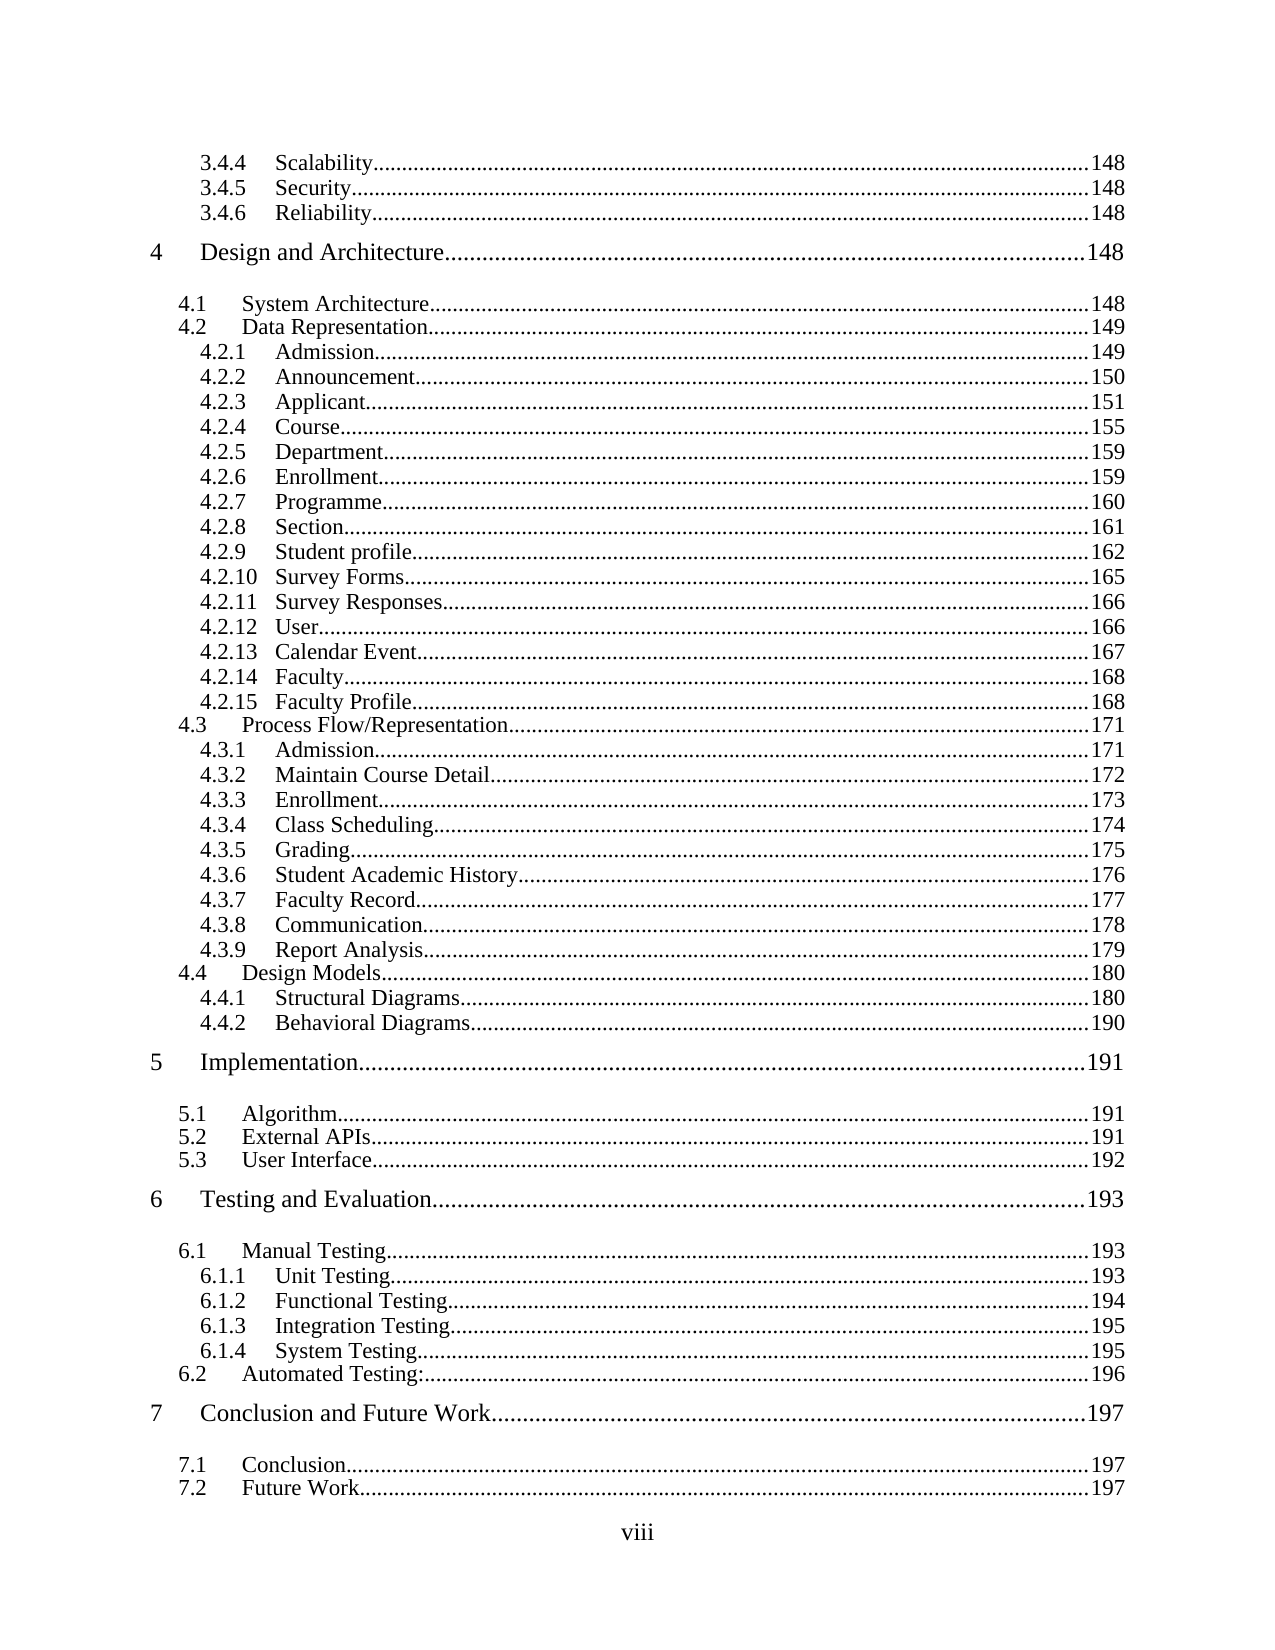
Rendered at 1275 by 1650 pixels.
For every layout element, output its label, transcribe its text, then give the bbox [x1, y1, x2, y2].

text 4.1 System Architecture 148 [178, 293, 1125, 316]
text 4.2.12 User 166 [200, 614, 1125, 639]
text 4.3 Process Flow/Representation 171 [178, 714, 1125, 737]
text 4.3.3 Enrollment 173 [200, 787, 1125, 812]
text 4.3.8 Communication 178 [200, 912, 1125, 937]
text 4.2.10 Survey Forms 165 [200, 564, 1125, 589]
text 4.2.13 Calendar Event 167 [200, 639, 1125, 664]
text 4.3.4 Class Scheduling 174 [200, 812, 1125, 837]
text 4.2.14 Faculty 168 [200, 664, 1125, 689]
text 4.4 Design Models 180 [178, 962, 1125, 985]
text 4.3.9 Report Analysis 179 [200, 937, 1125, 962]
text 4.2.7 Programme 160 [200, 489, 1125, 514]
text 4.2.4 Course 155 [200, 414, 1125, 439]
text 5.1 Algorithm 191 [178, 1103, 1125, 1126]
text 7.2 Future Work 197 [178, 1477, 1125, 1500]
text 6.1.1 Unit Testing 193 [200, 1263, 1125, 1288]
text 6 Testing and Evaluation 193 [150, 1184, 1125, 1213]
text 3.4.4 Scalability 148 [200, 150, 1125, 175]
text 4 Design and Architecture 148 [150, 237, 1125, 266]
text 4.3.5 Grading 175 [200, 837, 1125, 862]
text 4.2 Data Representation 149 [178, 316, 1125, 339]
text 4.4.1 Structural Diagrams 180 [200, 985, 1125, 1010]
text 5.2 External APIs 191 [178, 1126, 1125, 1149]
text 4.2.11 Survey Responses 166 [200, 589, 1125, 614]
text 4.3.6 Student Academic History 176 [200, 862, 1125, 887]
text 4.3.1 Admission 171 [200, 737, 1125, 762]
text 6.1 Manual Testing 193 [178, 1240, 1125, 1263]
text 3.4.5 Security 148 [200, 175, 1125, 200]
text 4.3.7 Faculty Record 177 [200, 887, 1125, 912]
text 4.4.2 Behavioral Diagrams 190 [200, 1010, 1125, 1035]
text 4.2.1 Admission 149 [200, 339, 1125, 364]
text 6.1.3 Integration Testing 195 [200, 1313, 1125, 1338]
text 4.3.2 Maintain Course Detail 172 [200, 762, 1125, 787]
text 4.2.2 Announcement 150 [200, 364, 1125, 389]
text 3.4.6 Reliability 148 [200, 200, 1125, 225]
text 6.1.4 System Testing 195 [200, 1338, 1125, 1363]
text 6.2 Automated Testing: 196 [178, 1363, 1125, 1386]
text 4.2.9 Student profile 162 [200, 539, 1125, 564]
text 6.1.2 Functional Testing 194 [200, 1288, 1125, 1313]
text 5 Implementation 191 [150, 1047, 1125, 1076]
text 7 Conclusion and Future Work 197 [150, 1398, 1125, 1427]
text 4.2.6 Enrollment 159 [200, 464, 1125, 489]
text 4.2.15 Faculty Profile 168 [200, 689, 1125, 714]
text 4.2.3 Applicant 151 [200, 389, 1125, 414]
text 7.1 Conclusion 197 [178, 1454, 1125, 1477]
text 4.2.8 Section 161 [200, 514, 1125, 539]
text 5.3 User Interface 192 [178, 1149, 1125, 1172]
text 4.2.5 Department 159 [200, 439, 1125, 464]
